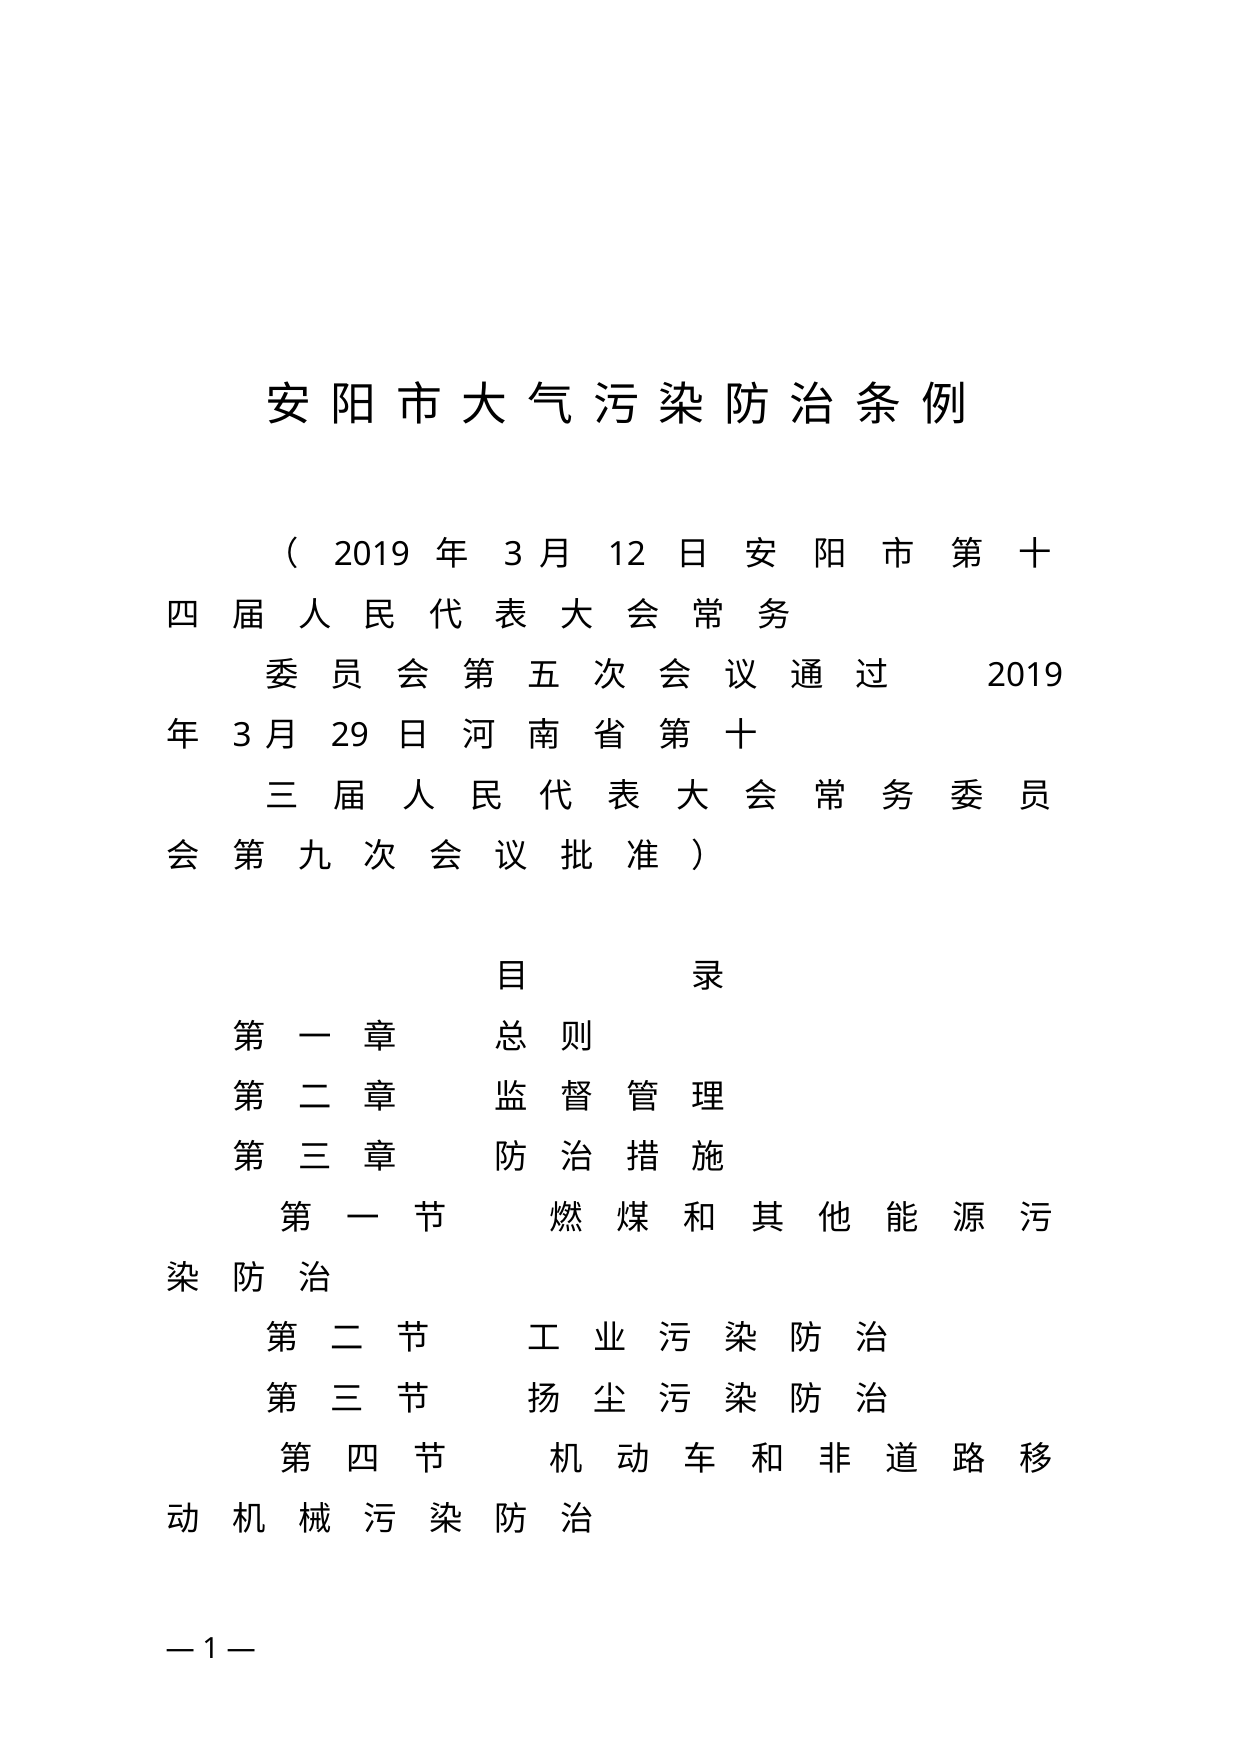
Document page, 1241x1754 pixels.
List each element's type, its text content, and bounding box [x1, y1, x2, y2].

text 第一节 燃煤和其他能源污染防治 [167, 1184, 1085, 1305]
text 三届人民代表大会常务委员会第九次会议批准） [167, 762, 1085, 883]
text 第二章 监督管理 [167, 1064, 1085, 1124]
text 第三章 防治措施 [167, 1124, 1085, 1184]
text 第二节 工业污染防治 [167, 1305, 1085, 1365]
text 委员会第五次会议通过 2019年3月29日河南省第十 [167, 642, 1085, 762]
text 安阳市大气污染防治条例 [167, 340, 1085, 461]
text 第三节 扬尘污染防治 [167, 1365, 1085, 1426]
text 目 录 [167, 943, 1085, 1003]
text 第四节 机动车和非道路移动机械污染防治 [167, 1426, 1085, 1546]
text 第一章 总则 [167, 1003, 1085, 1064]
text （2019年3月12日安阳市第十四届人民代表大会常务 [167, 521, 1085, 642]
